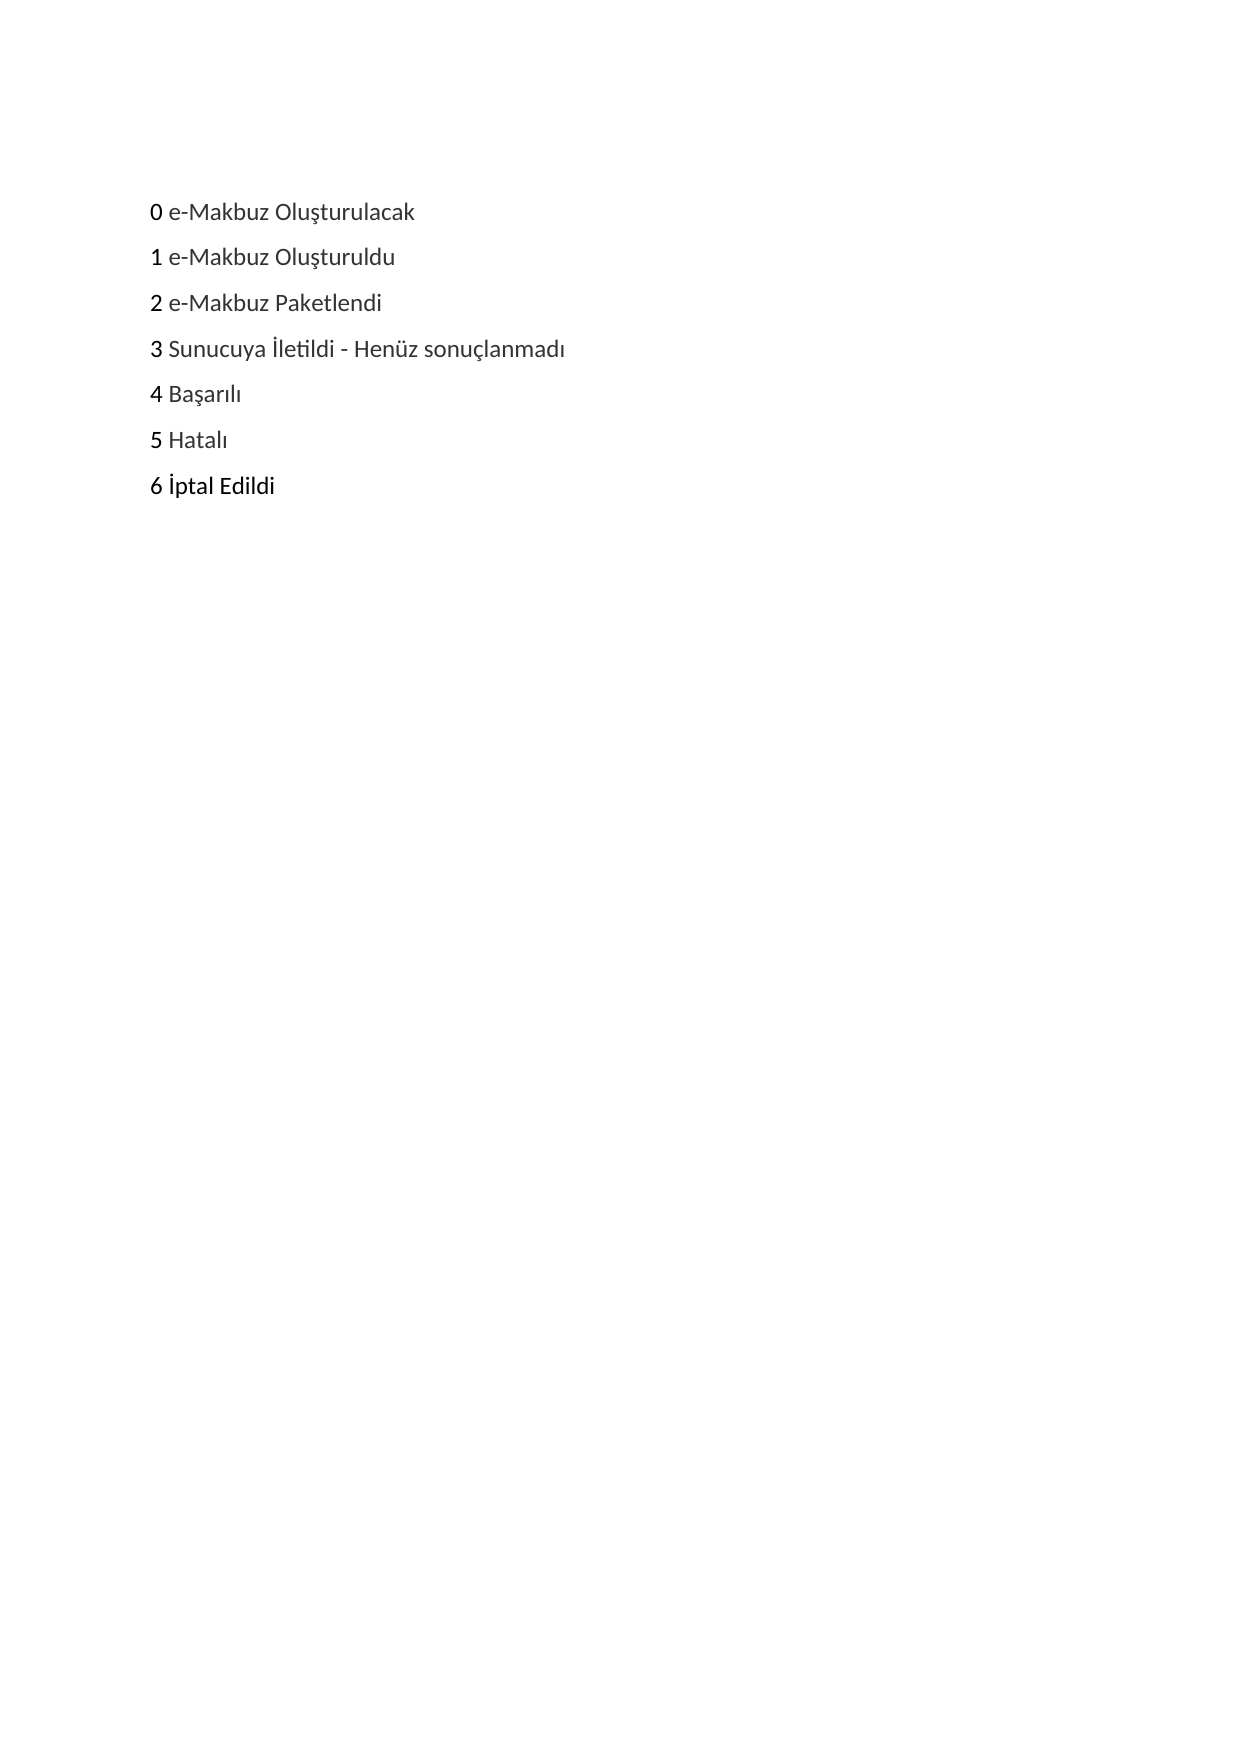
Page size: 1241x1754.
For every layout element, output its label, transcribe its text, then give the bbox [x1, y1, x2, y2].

text 0 e-Makbuz Oluşturulacak [150, 196, 1090, 226]
text 4 Başarılı [150, 379, 1090, 409]
text 2 e-Makbuz Paketlendi [150, 287, 1090, 318]
text 3 Sunucuya İletildi - Henüz sonuçlanmadı [150, 333, 1090, 363]
text 1 e-Makbuz Oluşturuldu [150, 241, 1090, 272]
text 6 İptal Edildi [150, 470, 1090, 501]
text 5 Hatalı [150, 424, 1090, 455]
